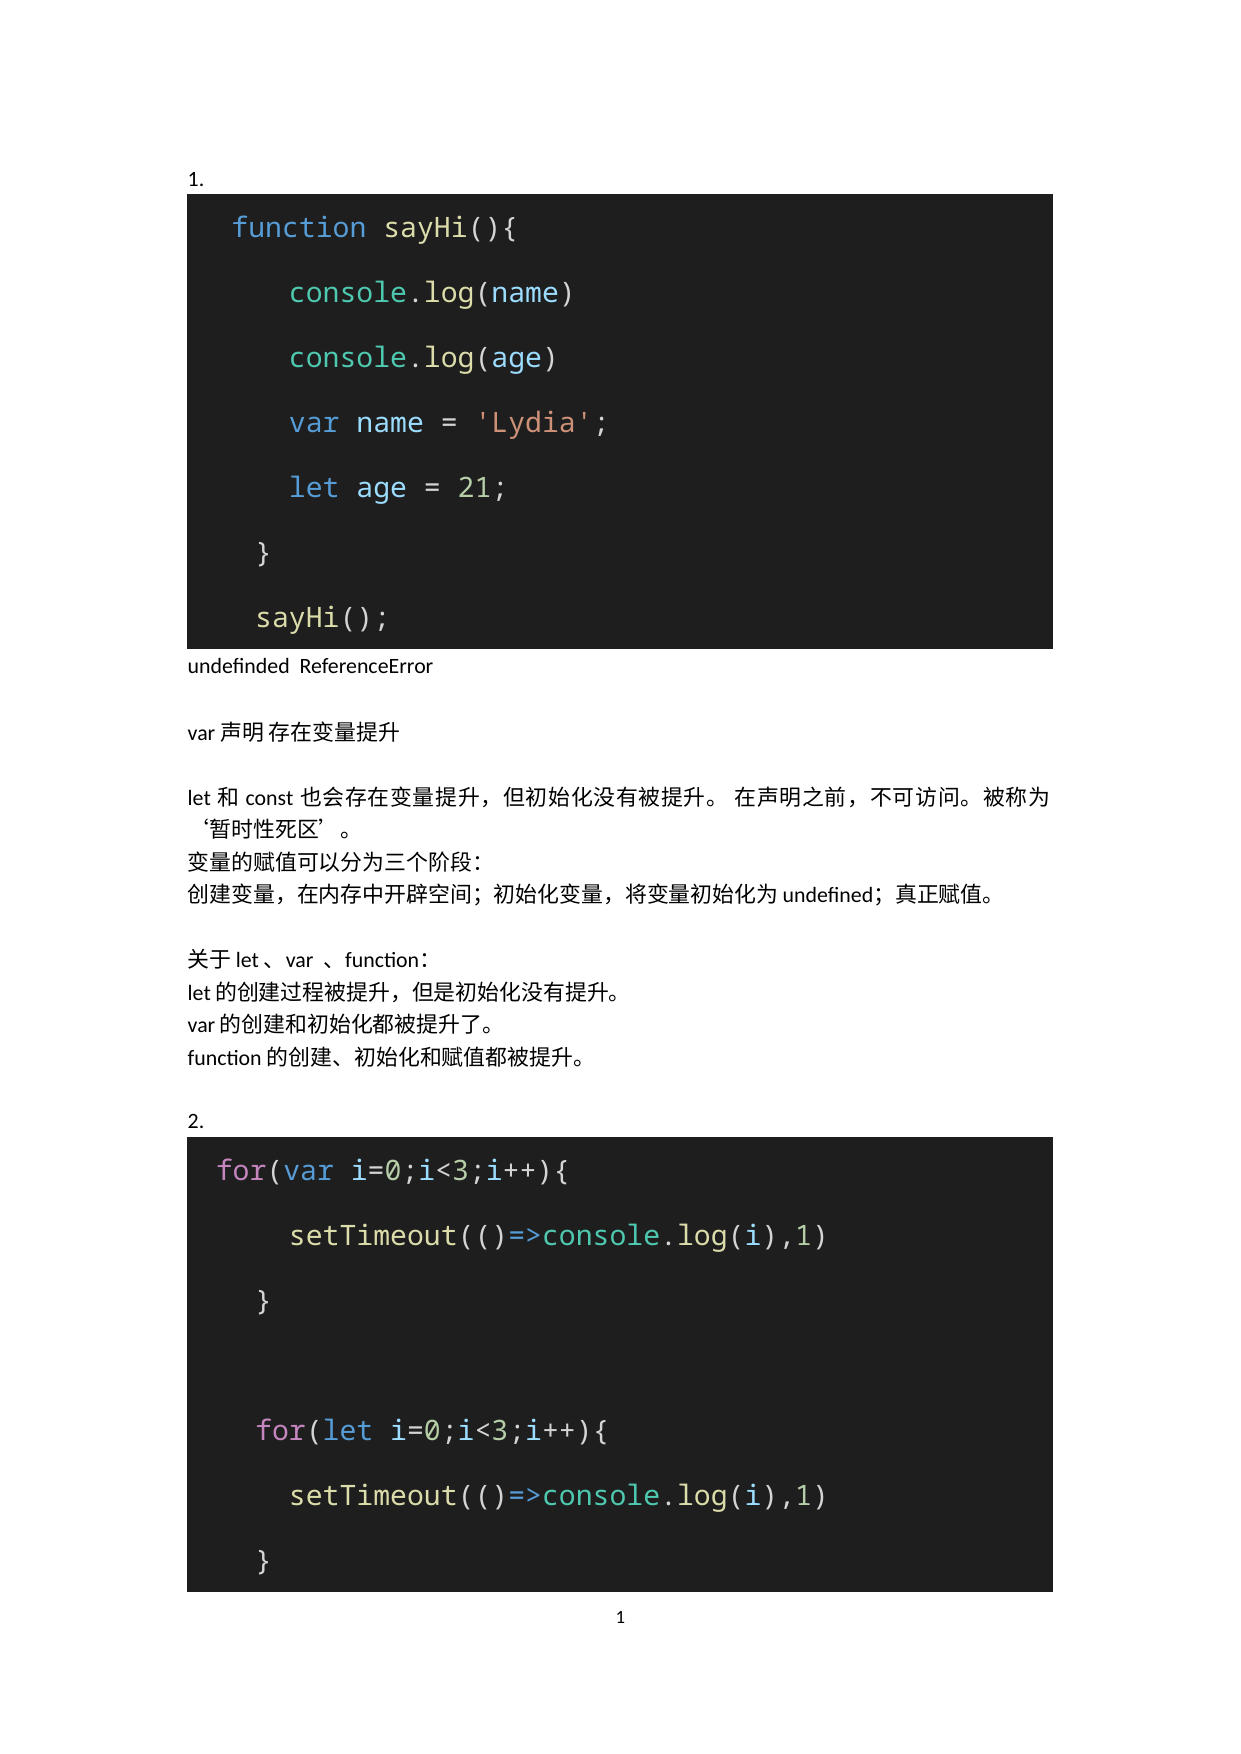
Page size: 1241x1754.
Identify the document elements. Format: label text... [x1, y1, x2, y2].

text } [187, 1267, 1053, 1332]
text 创建变量，在内存中开辟空间；初始化变量，将变量初始化为undefined；真正赋值。 [187, 877, 1053, 909]
text undefinded ReferenceError [187, 649, 1053, 682]
text function sayHi(){ [187, 194, 1053, 259]
text for(var i=0;i<3;i++){ [187, 1137, 1053, 1202]
text let的创建过程被提升，但是初始化没有提升。 [187, 974, 1053, 1007]
text 关于let 、var 、function： [187, 942, 1053, 974]
text console.log(name) [187, 259, 1053, 324]
text for(let i=0;i<3;i++){ [187, 1397, 1053, 1462]
text console.log(age) [187, 324, 1053, 389]
text 2. [187, 1104, 1053, 1137]
text let 和 const 也会存在变量提升，但初始化没有被提升。 在声明之前，不可访问。被称为‘暂时性死区’。 [187, 779, 1053, 844]
text var name = 'Lydia'; [187, 389, 1053, 454]
text let age = 21; [187, 454, 1053, 519]
text setTimeout(()=>console.log(i),1) [187, 1462, 1053, 1527]
text 变量的赋值可以分为三个阶段： [187, 844, 1053, 877]
text setTimeout(()=>console.log(i),1) [187, 1202, 1053, 1267]
text } [187, 519, 1053, 584]
text var 声明 存在变量提升 [187, 714, 1053, 747]
text function 的创建、初始化和赋值都被提升。 [187, 1039, 1053, 1072]
text sayHi(); [187, 584, 1053, 649]
text } [187, 1527, 1053, 1592]
text var的创建和初始化都被提升了。 [187, 1007, 1053, 1039]
text 1. [187, 162, 1053, 194]
